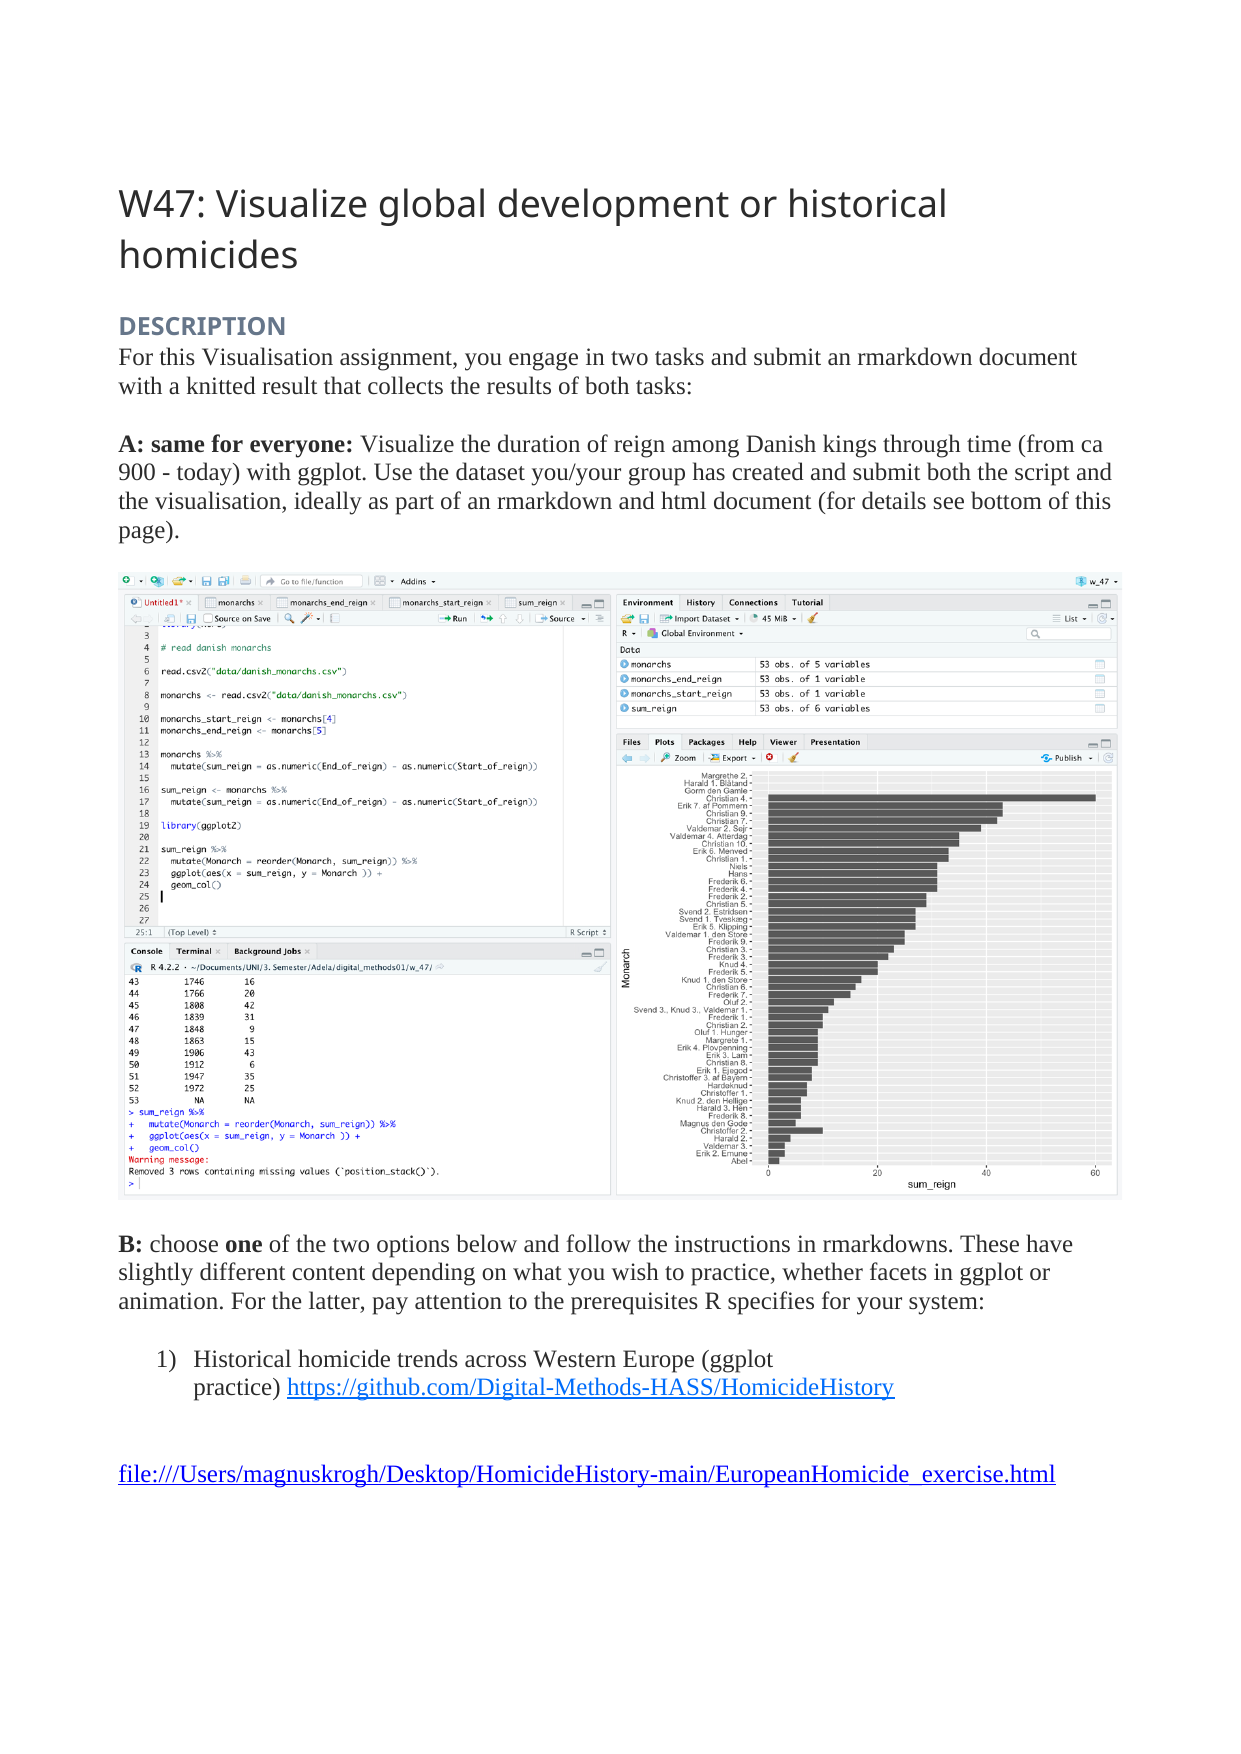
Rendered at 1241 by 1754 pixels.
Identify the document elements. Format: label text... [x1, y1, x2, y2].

text B: choose one of the two options below and follow the instructions in rmarkdowns. These have slightly different content depending on what you wish to practice, whether facets in ggplot or animation. For the latter, pay attention to the prerequisites R specifies for your system: [118, 1229, 1122, 1315]
text file:///Users/magnuskrogh/Desktop/HomicideHistory-main/EuropeanHomicide_exercise.html [118, 1459, 1122, 1487]
text For this Visualisation assignment, you engage in two tasks and submit an rmarkdown document with a knitted result that collects the results of both tasks: [118, 342, 1122, 400]
list Historical homicide trends across Western Europe (ggplot practice) https://github.com/Digital-Methods-HASS/HomicideHistory [156, 1344, 1122, 1401]
text DESCRIPTION [118, 308, 1122, 342]
text W47: Visualize global development or historical homicides [118, 177, 1122, 279]
text A: same for everyone: Visualize the duration of reign among Danish kings through time (from ca 900 - today) with ggplot. Use the dataset you/your group has created and submit both the script and the visualisation, ideally as part of an rmarkdown and html document (for details see bottom of this page). [118, 429, 1122, 544]
picture [118, 572, 1123, 1200]
